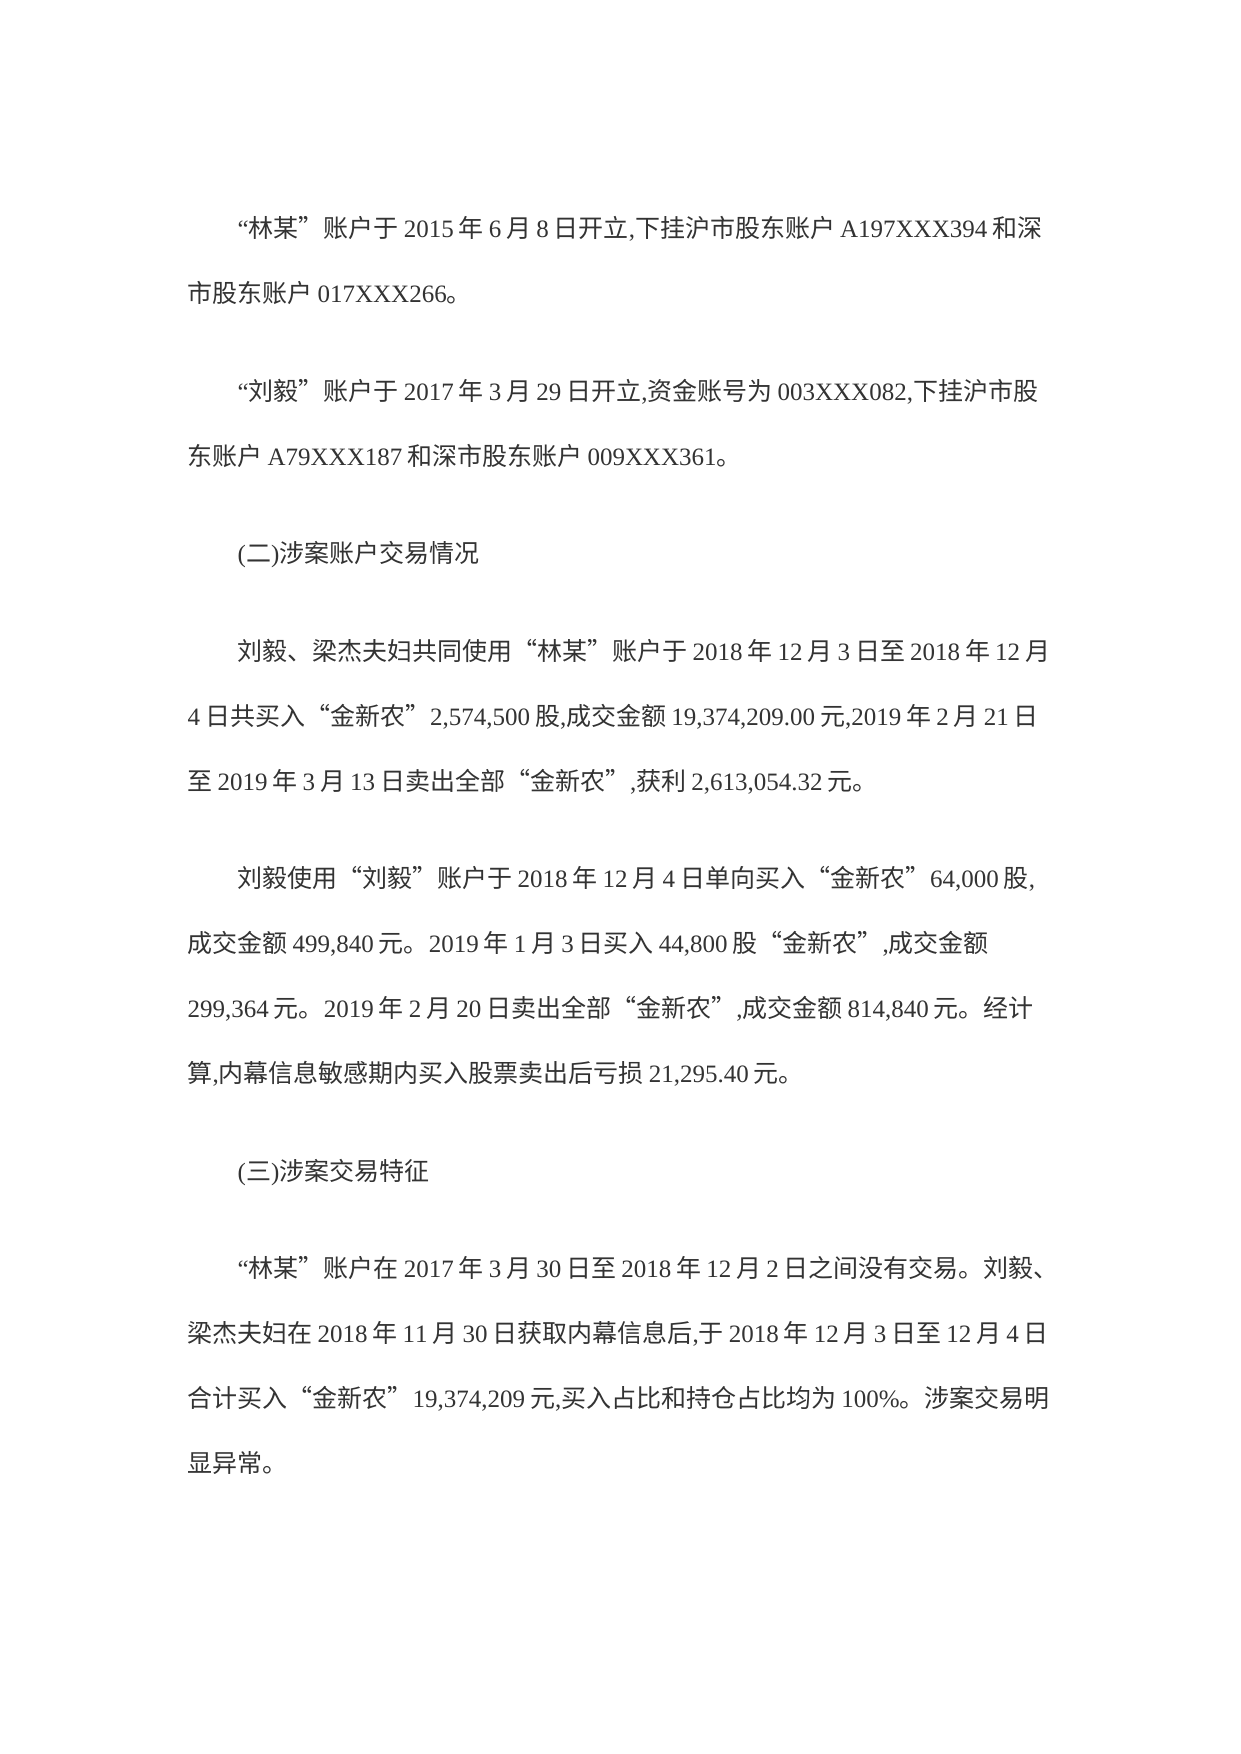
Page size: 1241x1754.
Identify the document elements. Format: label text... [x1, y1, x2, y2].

text (三)涉案交易特征 [187, 1137, 1053, 1202]
text 刘毅、梁杰夫妇共同使用“林某”账户于2018年12月3日至2018年12月4日共买入“金新农”2,574,500股,成交金额19,374,209.00元,2019年2月21日至2019年3月13日卖出全部“金新农”,获利2,613,054.32元。 [187, 617, 1053, 812]
text “林某”账户在2017年3月30日至2018年12月2日之间没有交易。刘毅、梁杰夫妇在2018年11月30日获取内幕信息后,于2018年12月3日至12月4日合计买入“金新农”19,374,209元,买入占比和持仓占比均为100%。涉案交易明显异常。 [187, 1234, 1053, 1494]
text “刘毅”账户于2017年3月29日开立,资金账号为003XXX082,下挂沪市股东账户A79XXX187和深市股东账户009XXX361。 [187, 357, 1053, 487]
text (二)涉案账户交易情况 [187, 519, 1053, 584]
text “林某”账户于2015年6月8日开立,下挂沪市股东账户A197XXX394和深市股东账户017XXX266。 [187, 194, 1053, 324]
text 刘毅使用“刘毅”账户于2018年12月4日单向买入“金新农”64,000股,成交金额499,840元。2019年1月3日买入44,800股“金新农”,成交金额299,364元。2019年2月20日卖出全部“金新农”,成交金额814,840元。经计算,内幕信息敏感期内买入股票卖出后亏损21,295.40元。 [187, 844, 1053, 1104]
